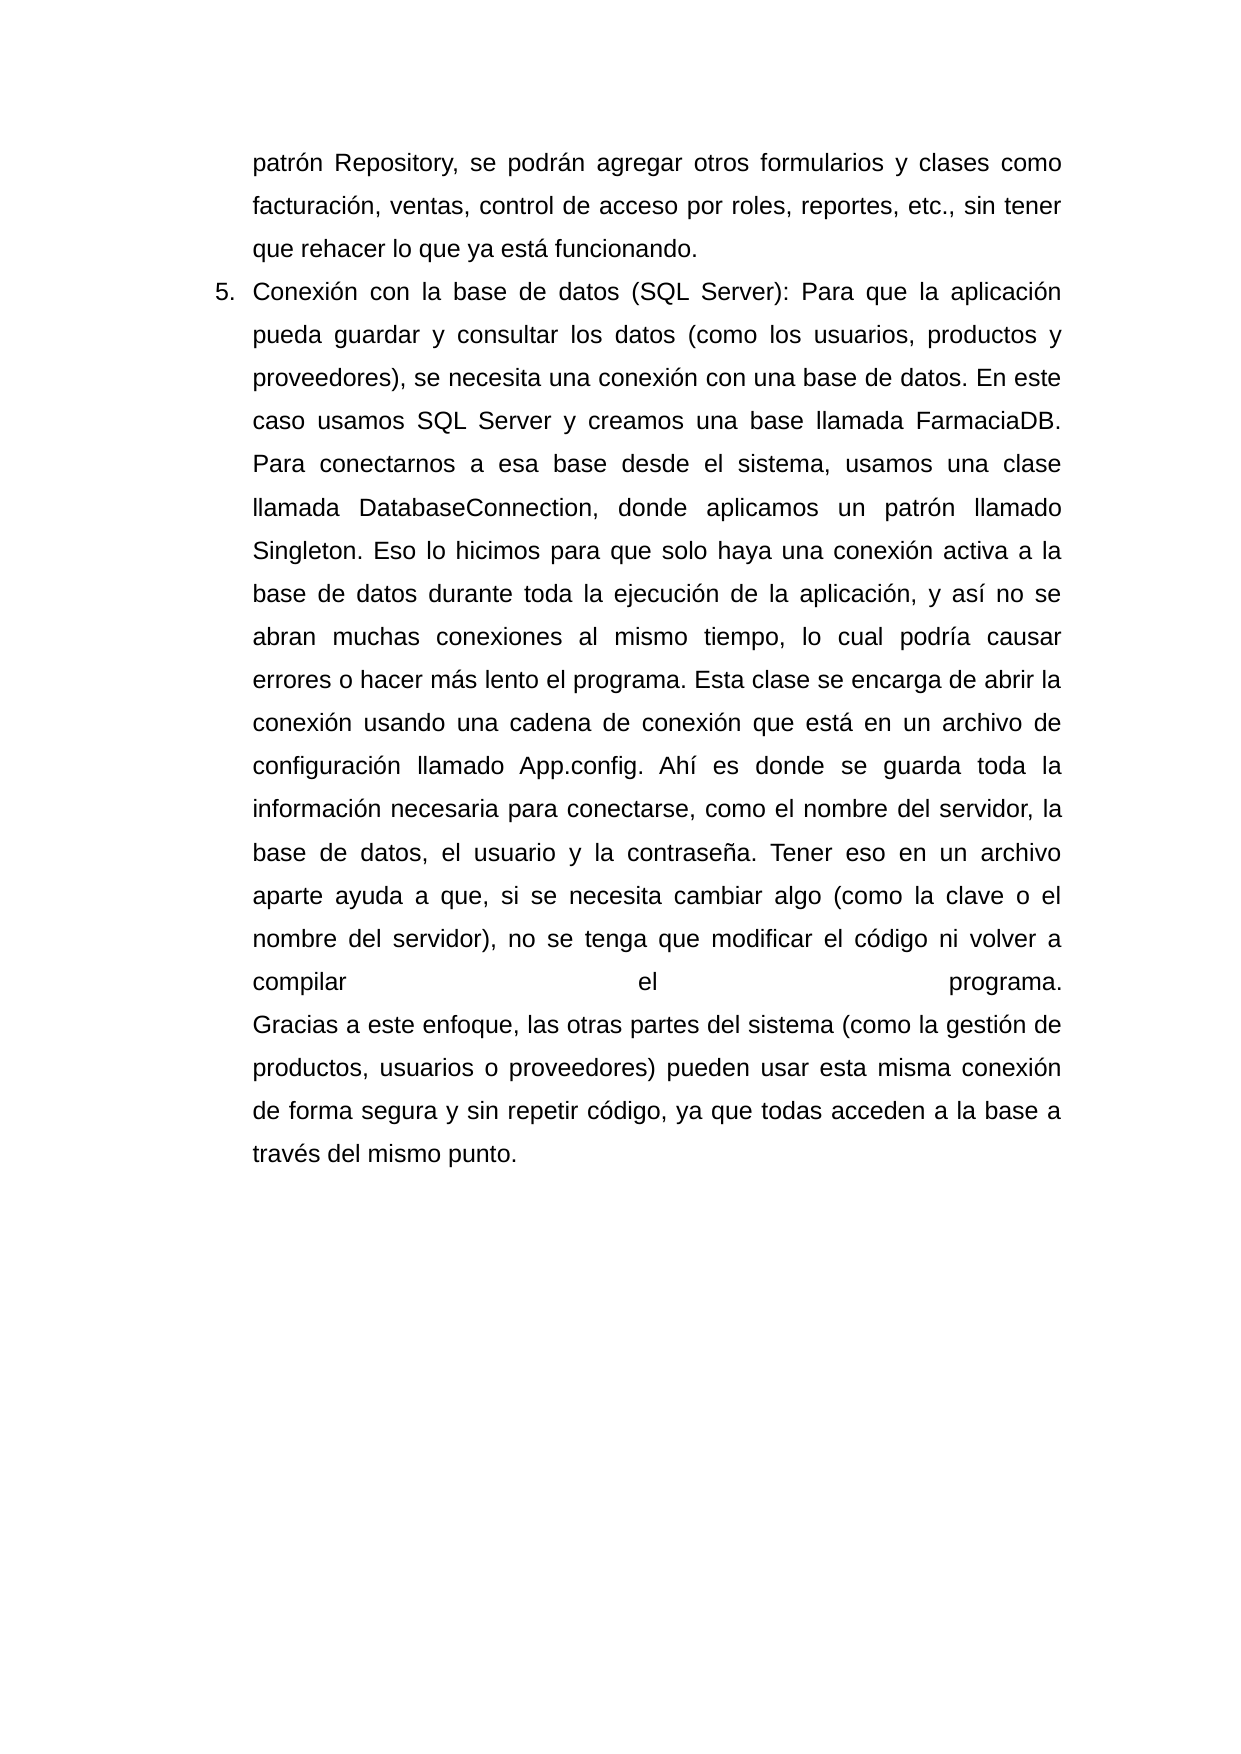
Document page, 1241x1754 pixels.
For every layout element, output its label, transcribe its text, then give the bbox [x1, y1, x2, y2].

list Conexión con la base de datos (SQL Server): Para que la aplicación pueda guardar y consultar los datos (como los usuarios, productos y proveedores), se necesita una conexión con una base de datos. En este caso usamos SQL Server y creamos una base llamada FarmaciaDB. Para conectarnos a esa base desde el sistema, usamos una clase llamada DatabaseConnection, donde aplicamos un patrón llamado Singleton. Eso lo hicimos para que solo haya una conexión activa a la base de datos durante toda la ejecución de la aplicación, y así no se abran muchas conexiones al mismo tiempo, lo cual podría causar errores o hacer más lento el programa. Esta clase se encarga de abrir la conexión usando una cadena de conexión que está en un archivo de configuración llamado App.config. Ahí es donde se guarda toda la información necesaria para conectarse, como el nombre del servidor, la base de datos, el usuario y la contraseña. Tener eso en un archivo aparte ayuda a que, si se necesita cambiar algo (como la clave o el nombre del servidor), no se tenga que modificar el código ni volver a compilar el programa. Gracias a este enfoque, las otras partes del sistema (como la gestión de productos, usuarios o proveedores) pueden usar esta misma conexión de forma segura y sin repetir código, ya que todas acceden a la base a través del mismo punto. [215, 277, 1063, 1168]
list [215, 148, 1063, 263]
